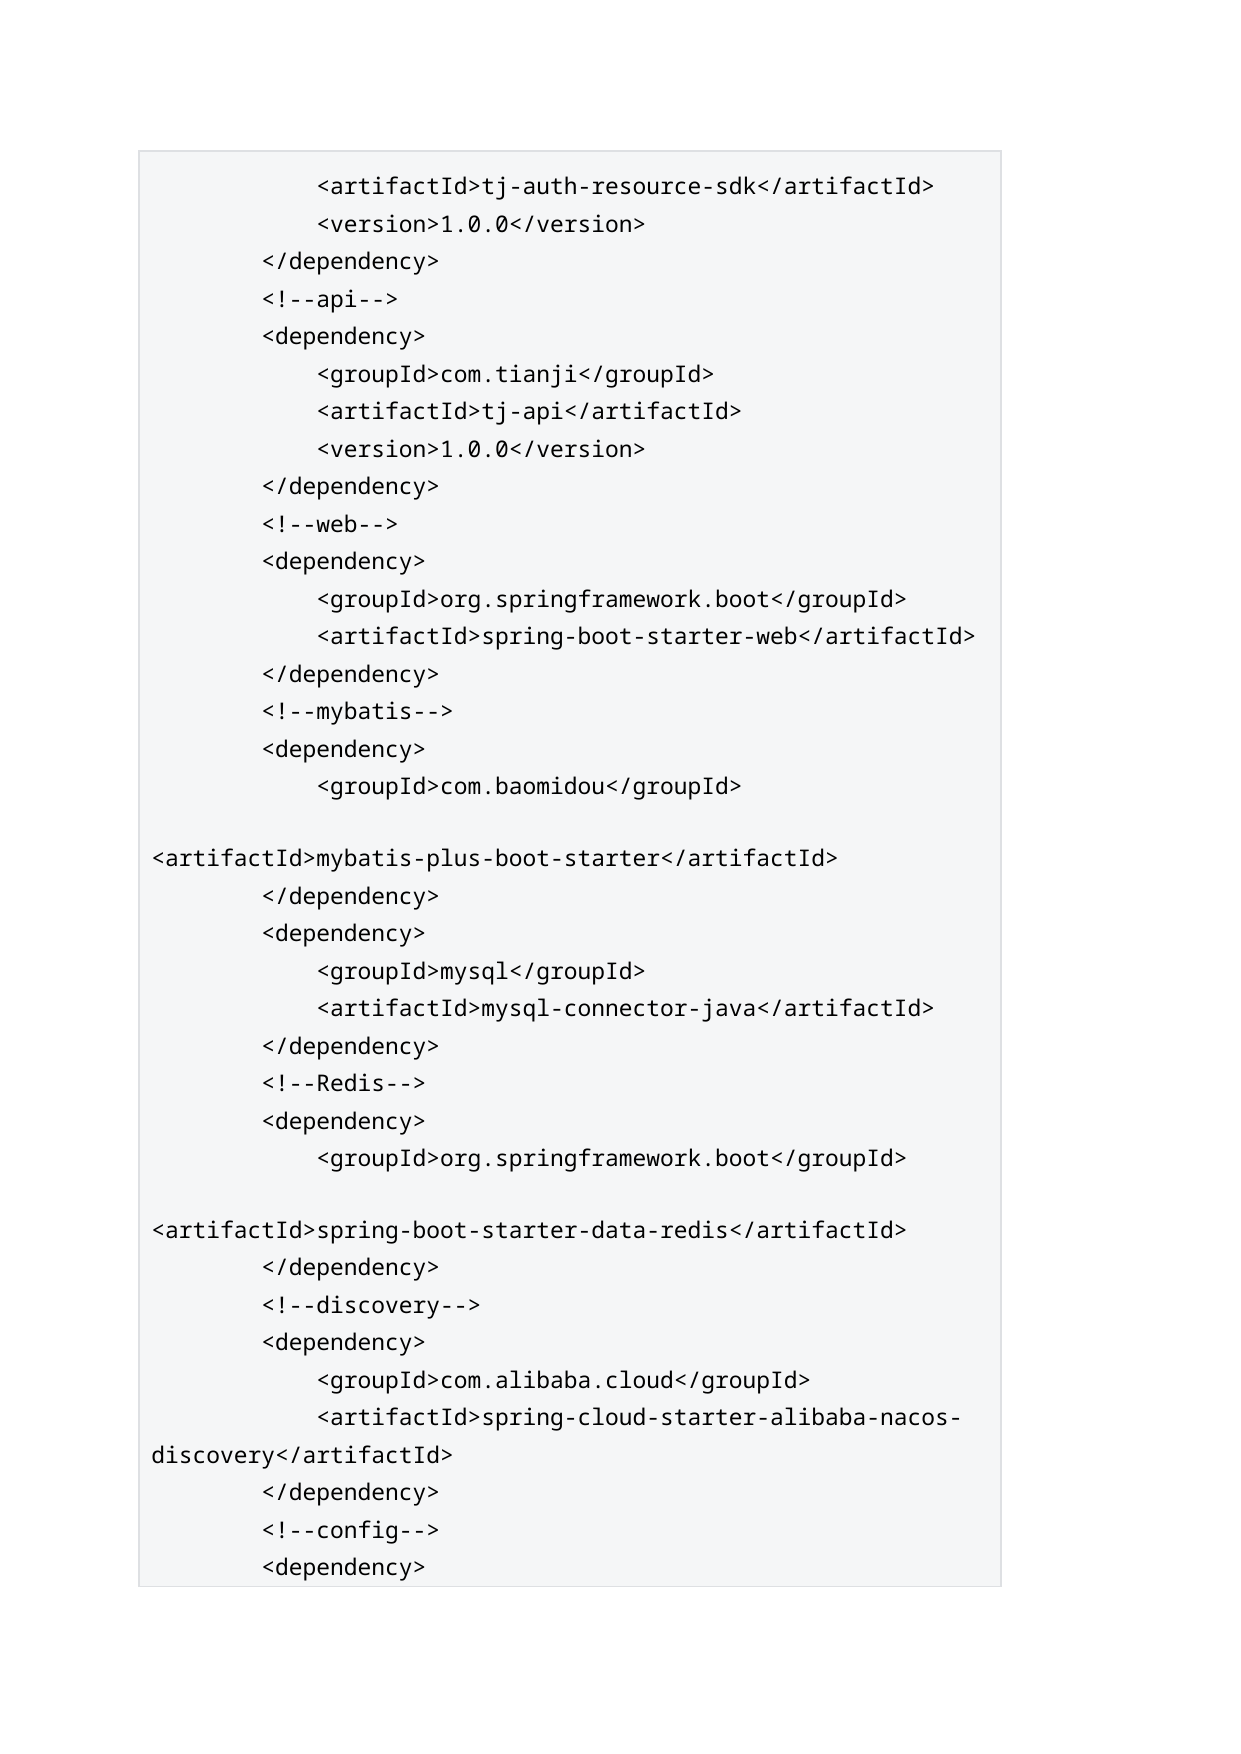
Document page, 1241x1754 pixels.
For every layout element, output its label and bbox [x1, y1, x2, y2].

table_header [140, 152, 1000, 1586]
